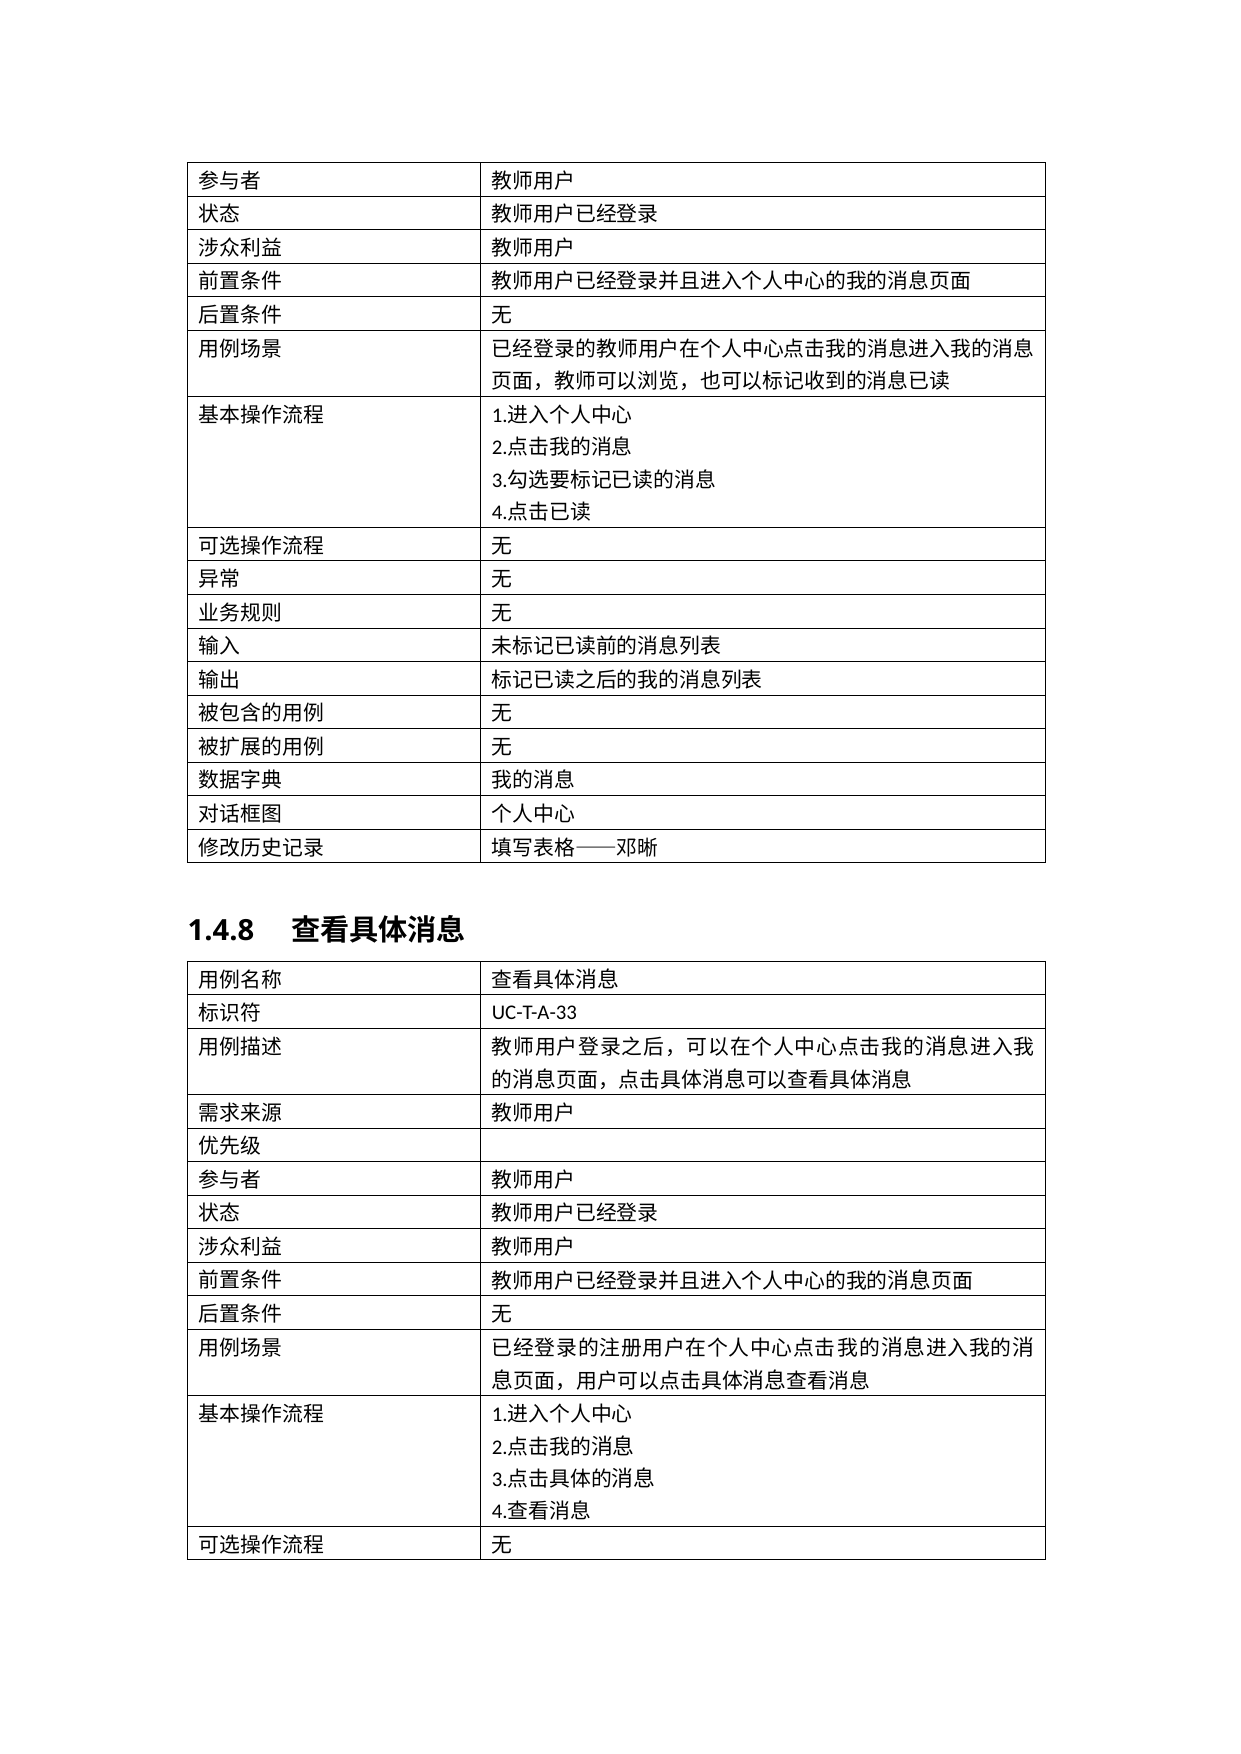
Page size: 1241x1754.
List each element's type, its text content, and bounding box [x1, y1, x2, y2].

table_cell 输出 [188, 662, 480, 694]
table_cell 涉众利益 [188, 230, 480, 263]
table_cell 无 [481, 528, 1045, 560]
table_cell 优先级 [188, 1129, 480, 1161]
table_cell 教师用户已经登录并且进入个人中心的我的消息页面 [481, 264, 1045, 296]
table_cell 教师用户 [481, 163, 1045, 196]
text 查看具体消息 [187, 896, 1053, 961]
table_cell 无 [481, 297, 1045, 330]
table_cell 个人中心 [481, 796, 1045, 829]
table_cell 修改历史记录 [188, 830, 480, 862]
table_cell 已经登录的注册用户在个人中心点击我的消息进入我的消息页面，用户可以点击具体消息查看消息 [481, 1330, 1045, 1395]
table_cell 1.进入个人中心 2.点击我的消息 3.勾选要标记已读的消息 4.点击已读 [481, 397, 1045, 527]
table_cell 数据字典 [188, 763, 480, 795]
table_cell 基本操作流程 [188, 397, 480, 527]
table_cell 状态 [188, 1196, 480, 1228]
table_cell 可选操作流程 [188, 1527, 480, 1559]
table_cell 教师用户 [481, 1162, 1045, 1194]
table_cell 教师用户 [481, 1095, 1045, 1127]
table_cell 无 [481, 696, 1045, 728]
table_cell 1.进入个人中心 2.点击我的消息 3.点击具体的消息 4.查看消息 [481, 1396, 1045, 1526]
table_cell 用例场景 [188, 1330, 480, 1395]
table_cell 已经登录的教师用户在个人中心点击我的消息进入我的消息页面，教师可以浏览，也可以标记收到的消息已读 [481, 331, 1045, 396]
table_cell 参与者 [188, 1162, 480, 1194]
table_cell 涉众利益 [188, 1229, 480, 1262]
table_cell 输入 [188, 629, 480, 661]
table_cell 对话框图 [188, 796, 480, 829]
table_cell 用例场景 [188, 331, 480, 396]
table_cell 业务规则 [188, 595, 480, 627]
table_header 查看具体消息 [481, 962, 1045, 994]
table_cell 基本操作流程 [188, 1396, 480, 1526]
table_cell 用例描述 [188, 1029, 480, 1094]
table_cell 后置条件 [188, 297, 480, 330]
table_cell 教师用户 [481, 230, 1045, 263]
table_cell 未标记已读前的消息列表 [481, 629, 1045, 661]
table_cell 无 [481, 1527, 1045, 1559]
table_cell 我的消息 [481, 763, 1045, 795]
table_header 用例名称 [188, 962, 480, 994]
table_cell 可选操作流程 [188, 528, 480, 560]
table_cell 需求来源 [188, 1095, 480, 1127]
table_cell 状态 [188, 197, 480, 229]
table_cell 无 [481, 561, 1045, 594]
table_cell 前置条件 [188, 1263, 480, 1295]
table_cell 被扩展的用例 [188, 729, 480, 762]
table_cell 教师用户 [481, 1229, 1045, 1262]
table_cell 标识符 [188, 995, 480, 1028]
table_cell 填写表格——邓晰 [481, 830, 1045, 862]
table_cell 无 [481, 1296, 1045, 1329]
table_cell [481, 1129, 1045, 1161]
table_cell 教师用户登录之后，可以在个人中心点击我的消息进入我的消息页面，点击具体消息可以查看具体消息 [481, 1029, 1045, 1094]
table_cell 无 [481, 595, 1045, 627]
table_cell 异常 [188, 561, 480, 594]
table_cell 无 [481, 729, 1045, 762]
table_cell 教师用户已经登录 [481, 1196, 1045, 1228]
table_cell 参与者 [188, 163, 480, 196]
table_cell 标记已读之后的我的消息列表 [481, 662, 1045, 694]
table_cell UC-T-A-33 [481, 995, 1045, 1028]
table_cell 后置条件 [188, 1296, 480, 1329]
table_cell 教师用户已经登录并且进入个人中心的我的消息页面 [481, 1263, 1045, 1295]
table_cell 被包含的用例 [188, 696, 480, 728]
table_cell 教师用户已经登录 [481, 197, 1045, 229]
table_cell 前置条件 [188, 264, 480, 296]
